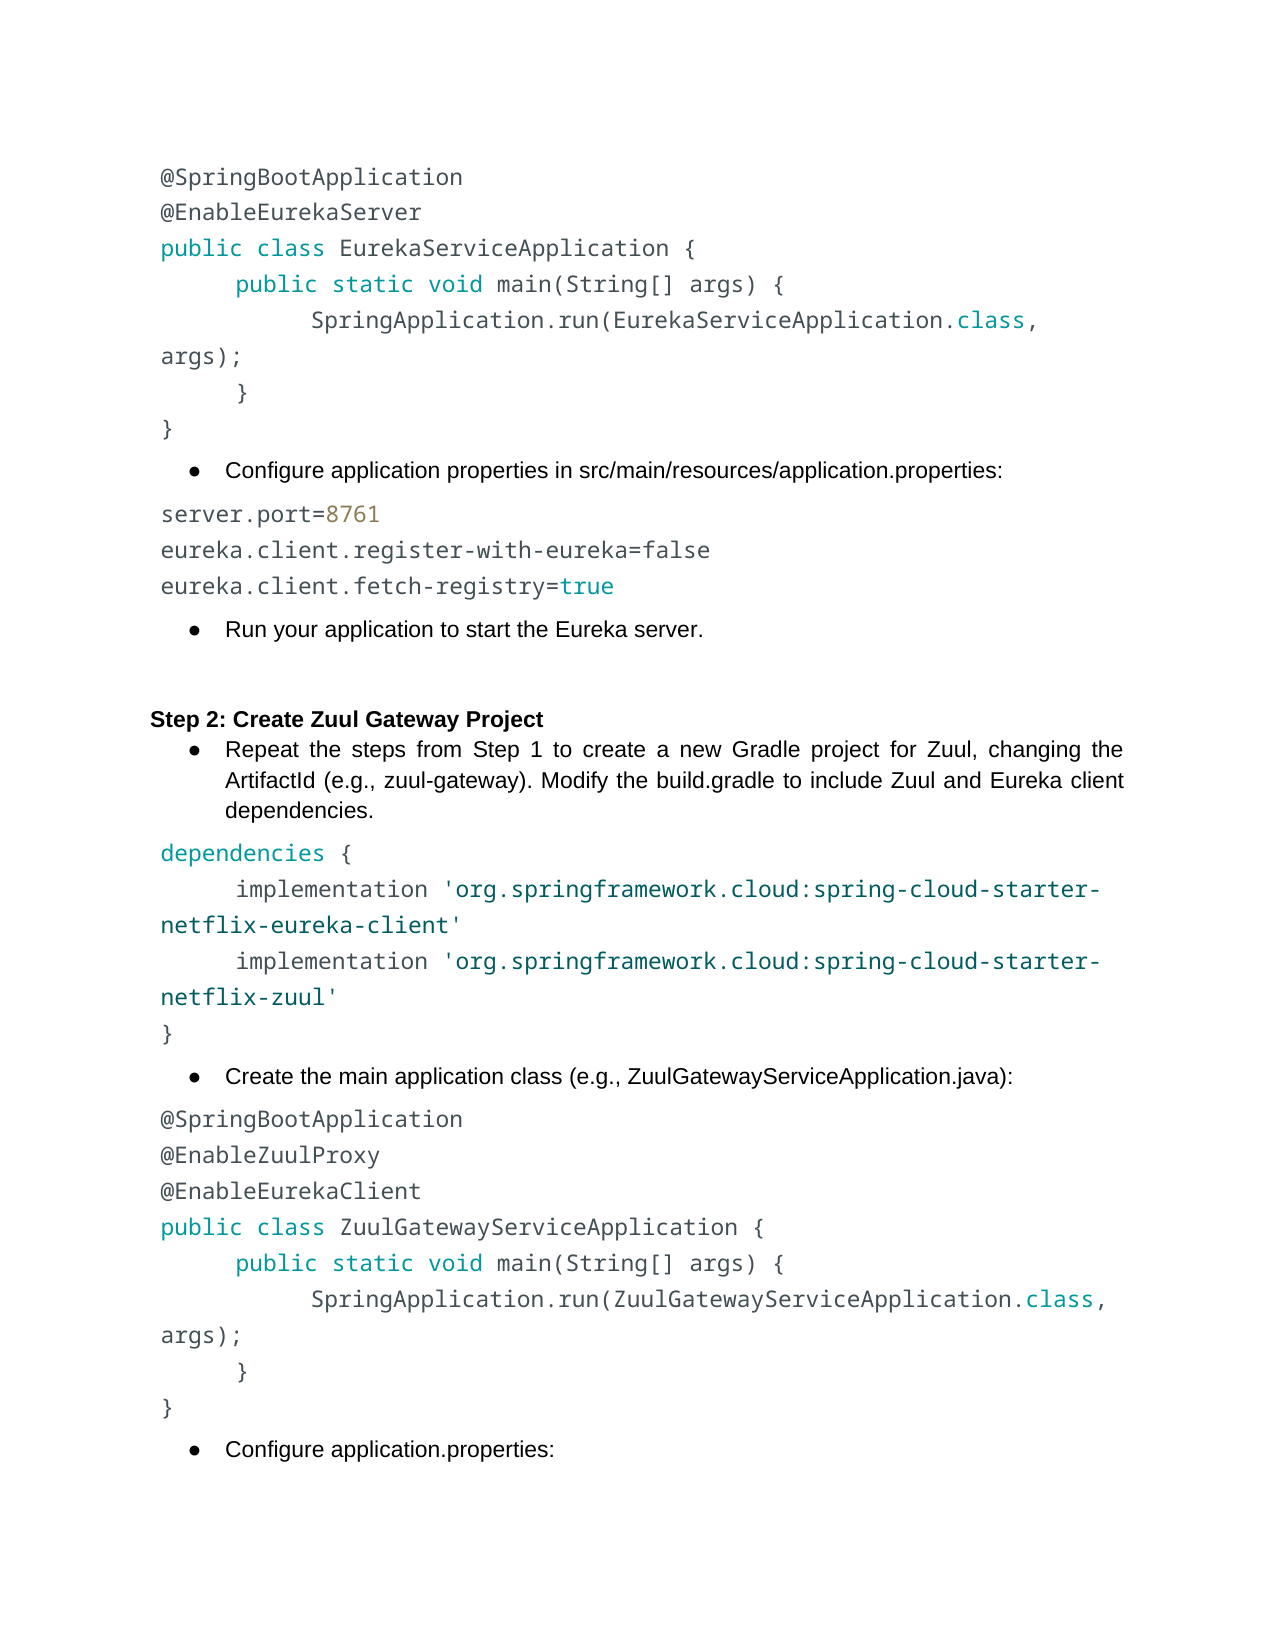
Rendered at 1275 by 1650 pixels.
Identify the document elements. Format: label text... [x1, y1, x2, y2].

text Step 2: Create Zuul Gateway Project [150, 706, 1125, 732]
list Create the main application class (e.g., ZuulGatewayServiceApplication.java): [187, 1063, 1125, 1089]
table_header server.port=8761 eureka.client.register-with-eureka=false eureka.client.fetch-registry=true [150, 488, 1125, 616]
table_header @SpringBootApplication @EnableEurekaServer public class EurekaServiceApplication { public static void main(String[] args) { SpringApplication.run(EurekaServiceApplication.class, args); } } [150, 150, 1125, 457]
table_header @SpringBootApplication @EnableZuulProxy @EnableEurekaClient public class ZuulGatewayServiceApplication { public static void main(String[] args) { SpringApplication.run(ZuulGatewayServiceApplication.class, args); } } [150, 1093, 1125, 1436]
list Run your application to start the Eureka server. [187, 616, 1125, 642]
list Repeat the steps from Step 1 to create a new Gradle project for Zuul, changing the ArtifactId (e.g., zuul-gateway). Modify the build.gradle to include Zuul and Eureka client dependencies. [187, 736, 1125, 823]
list Configure application.properties: [187, 1436, 1125, 1463]
table_header dependencies { implementation 'org.springframework.cloud:spring-cloud-starter-netflix-eureka-client' implementation 'org.springframework.cloud:spring-cloud-starter-netflix-zuul' } [150, 827, 1125, 1063]
list Configure application properties in src/main/resources/application.properties: [187, 457, 1125, 484]
